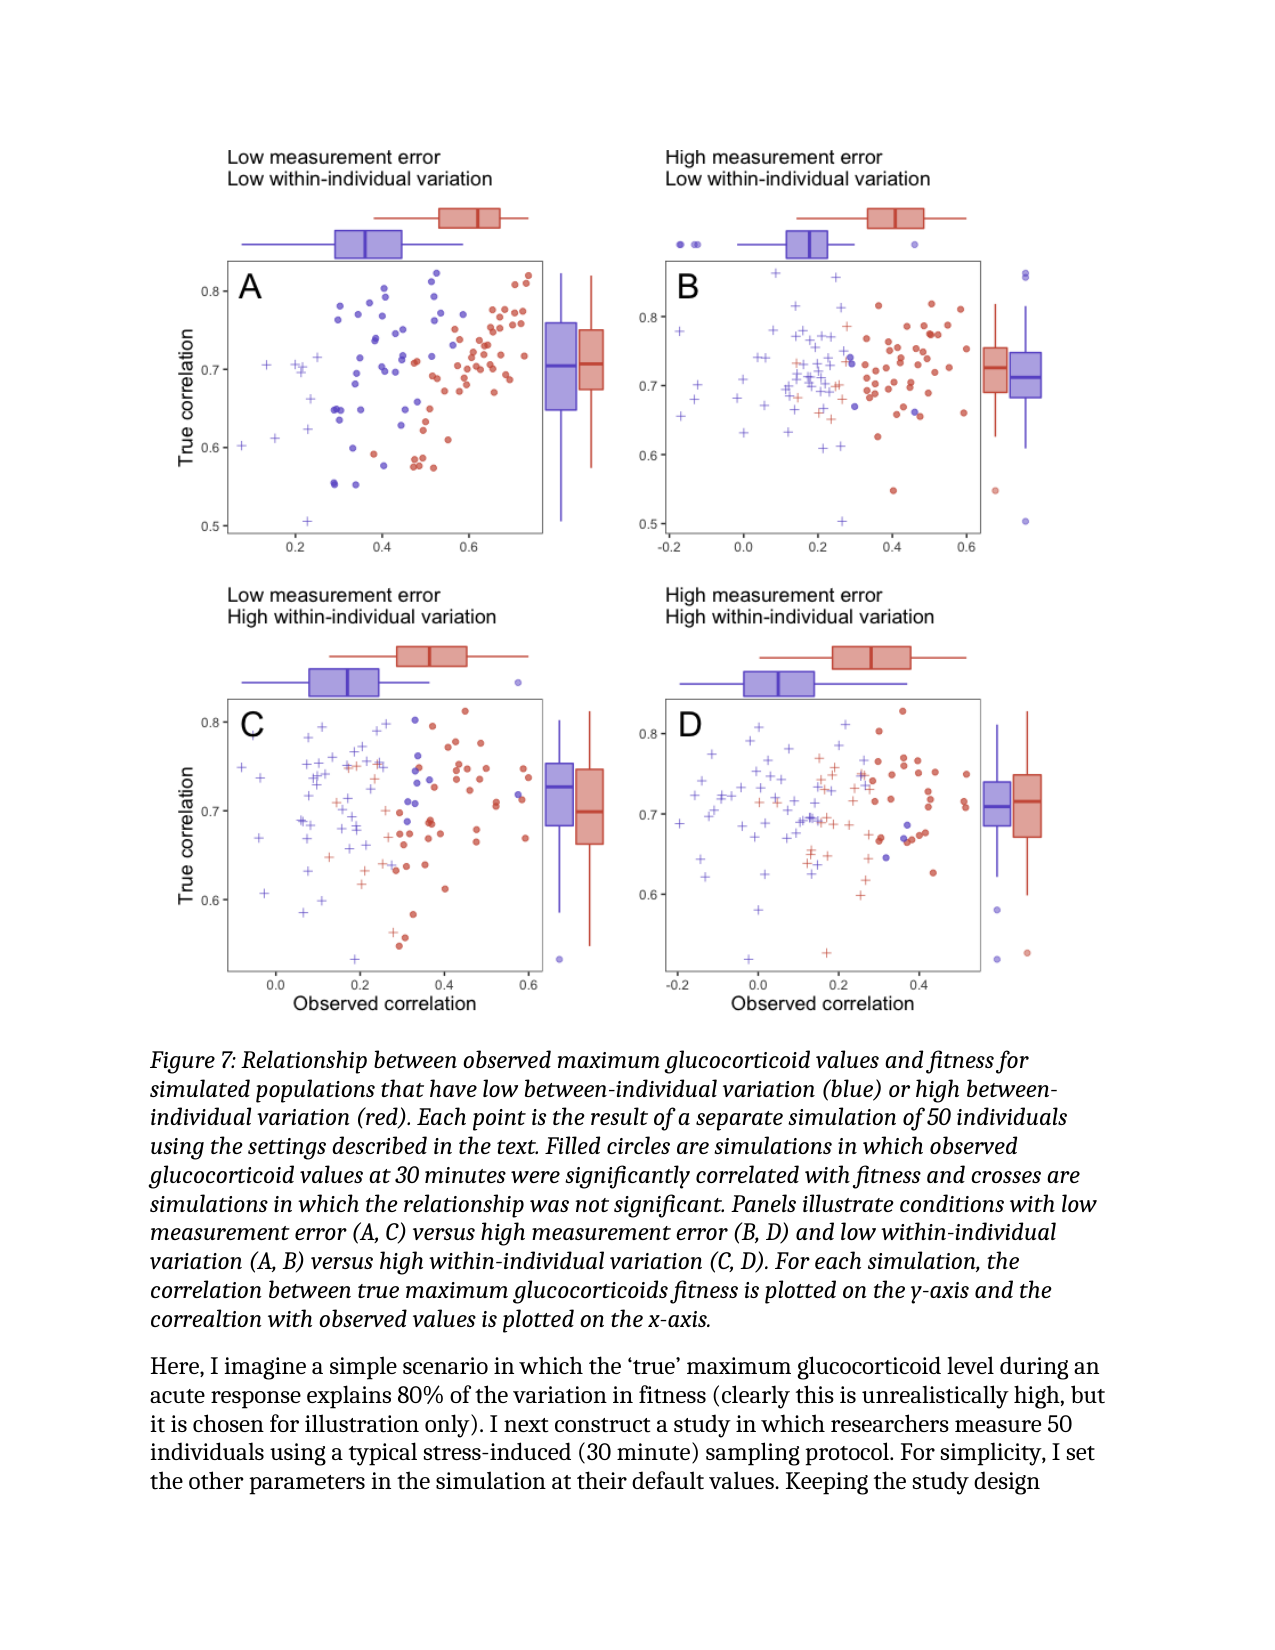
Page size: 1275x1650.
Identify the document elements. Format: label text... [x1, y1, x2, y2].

picture [168, 150, 1044, 1025]
text Figure 7: Relationship between observed maximum glucocorticoid values and fitness for simulated populations that have low between-individual variation (blue) or high between-individual variation (red). Each point is the result of a separate simulation of 50 individuals using the settings described in the text. Filled circles are simulations in which observed glucocorticoid values at 30 minutes were significantly correlated with fitness and crosses are simulations in which the relationship was not significant. Panels illustrate conditions with low measurement error (A, C) versus high measurement error (B, D) and low within-individual variation (A, B) versus high within-individual variation (C, D). For each simulation, the correlation between true maximum glucocorticoids fitness is plotted on the y-axis and the correaltion with observed values is plotted on the x-axis. [150, 1046, 1125, 1333]
